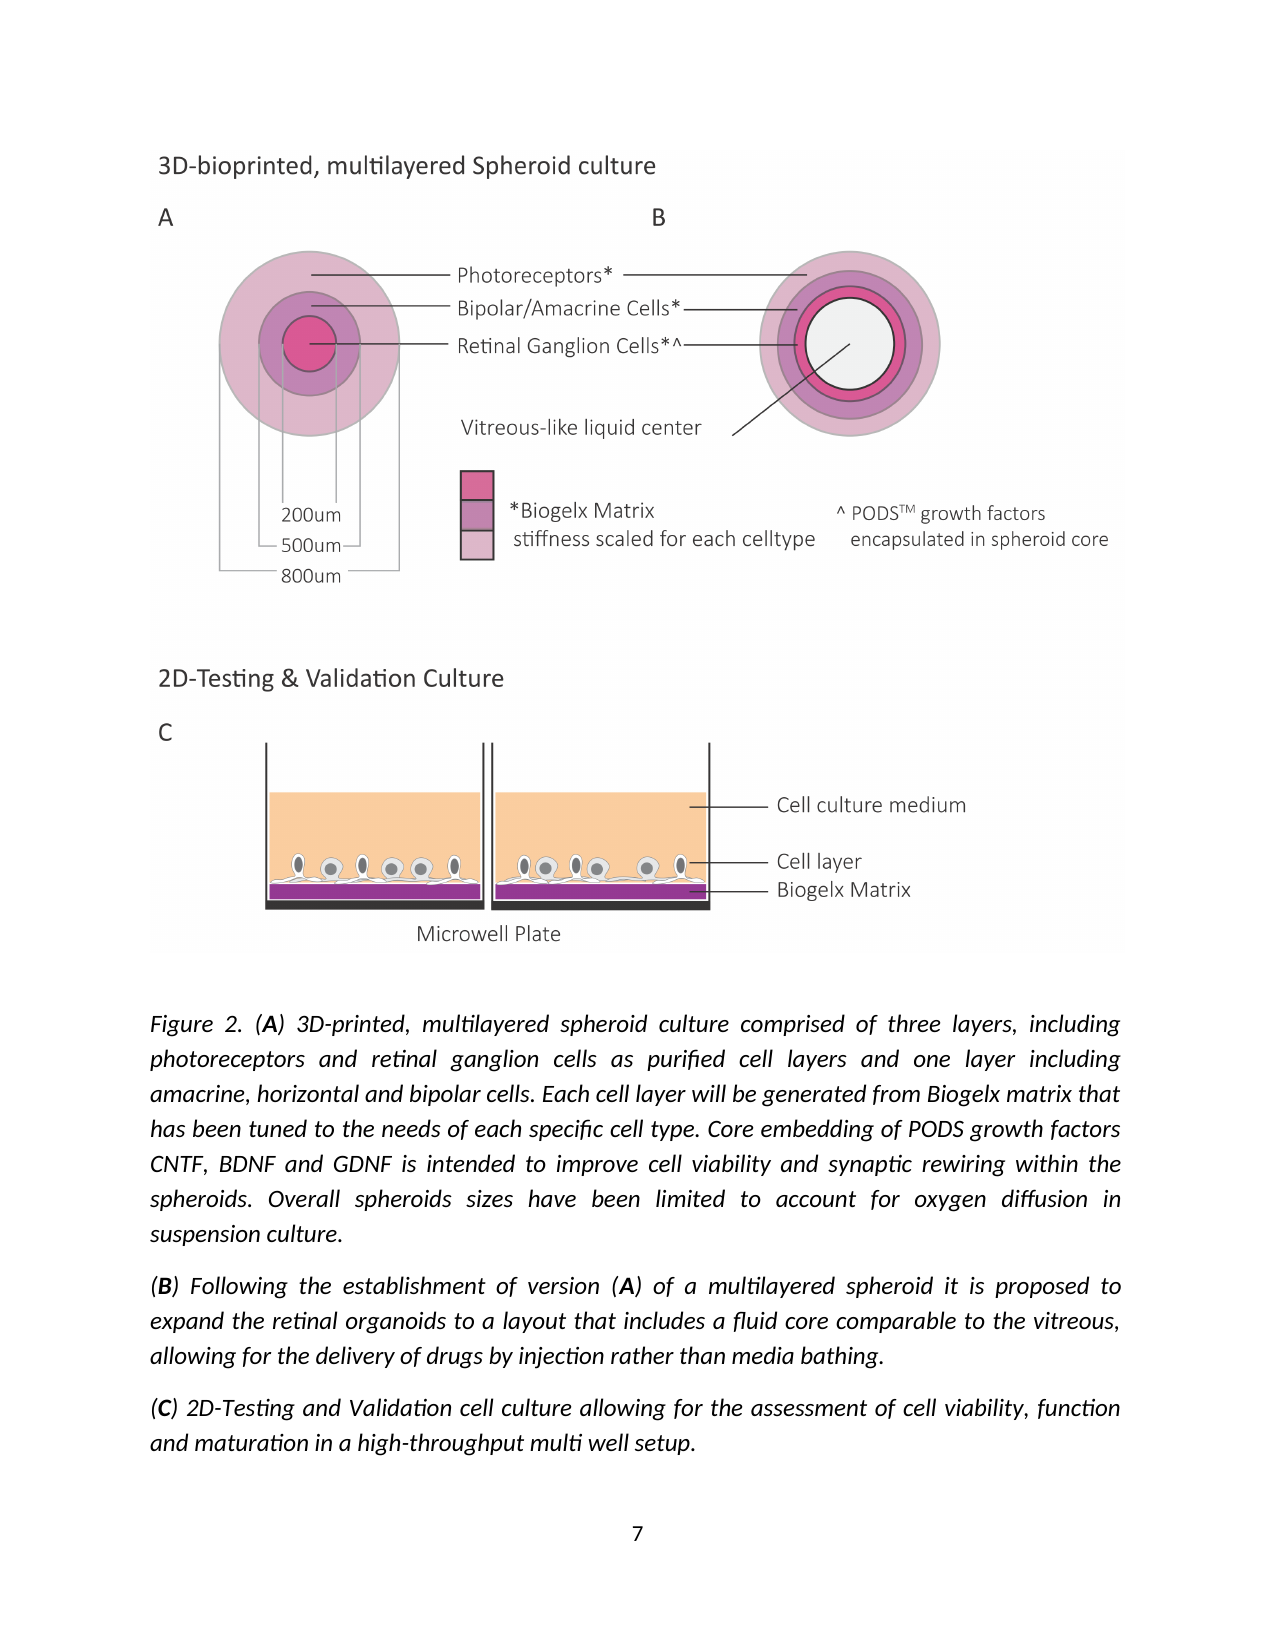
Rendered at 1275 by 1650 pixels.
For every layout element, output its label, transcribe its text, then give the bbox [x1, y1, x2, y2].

text (B) Following the establishment of version (A) of a multilayered spheroid it is proposed to expand the retinal organoids to a layout that includes a fluid core comparable to the vitreous, allowing for the delivery of drugs by injection rather than media bathing. [150, 1270, 1125, 1371]
picture [150, 150, 1125, 953]
text (C) 2D-Testing and Validation cell culture allowing for the assessment of cell viability, function and maturation in a high-throughput multi well setup. [150, 1392, 1125, 1457]
text Figure 2. (A) 3D-printed, multilayered spheroid culture comprised of three layers, including photoreceptors and retinal ganglion cells as purified cell layers and one layer including amacrine, horizontal and bipolar cells. Each cell layer will be generated from Biogelx matrix that has been tuned to the needs of each specific cell type. Core embedding of PODS growth factors CNTF, BDNF and GDNF is intended to improve cell viability and synaptic rewiring within the spheroids. Overall spheroids sizes have been limited to account for oxygen diffusion in suspension culture. [150, 1009, 1125, 1249]
